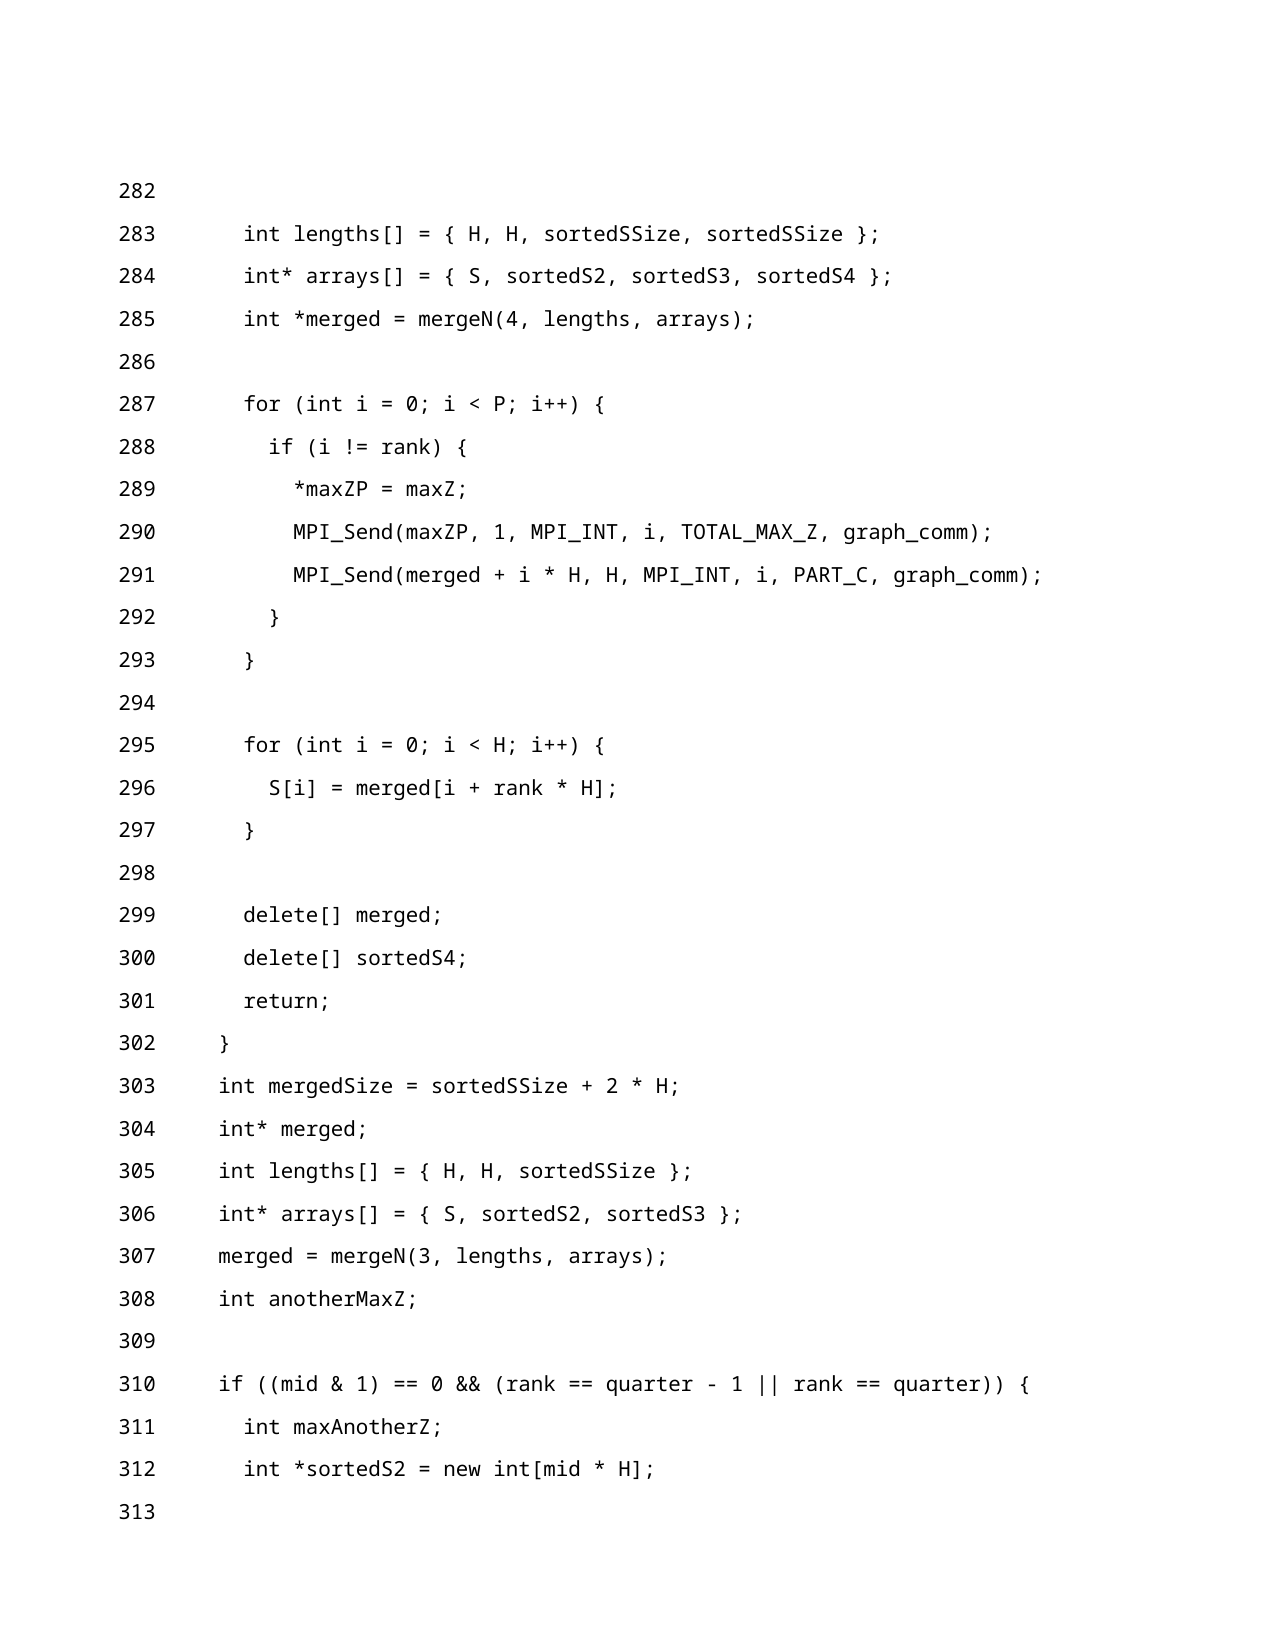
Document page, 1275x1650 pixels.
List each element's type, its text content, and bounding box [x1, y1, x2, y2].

text 286 [118, 347, 1216, 375]
text 298 [118, 858, 1216, 886]
text 313 [118, 1497, 1216, 1526]
text 305 int lengths[] = { H, H, sortedSSize }; [118, 1156, 1216, 1185]
text 310 if ((mid & 1) == 0 && (rank == quarter - 1 || rank == quarter)) { [118, 1369, 1216, 1398]
text 308 int anotherMaxZ; [118, 1284, 1216, 1312]
text 312 int *sortedS2 = new int[mid * H]; [118, 1454, 1216, 1483]
text 301 return; [118, 986, 1216, 1014]
text 292 } [118, 602, 1216, 631]
text 283 int lengths[] = { H, H, sortedSSize, sortedSSize }; [118, 219, 1216, 247]
text 293 } [118, 645, 1216, 673]
text 282 [118, 176, 1216, 205]
text 285 int *merged = mergeN(4, lengths, arrays); [118, 304, 1216, 333]
text 289 *maxZP = maxZ; [118, 474, 1216, 503]
text 303 int mergedSize = sortedSSize + 2 * H; [118, 1071, 1216, 1099]
text 291 MPI_Send(merged + i * H, H, MPI_INT, i, PART_C, graph_comm); [118, 560, 1216, 588]
text 299 delete[] merged; [118, 901, 1216, 929]
text 302 } [118, 1028, 1216, 1057]
text 300 delete[] sortedS4; [118, 943, 1216, 972]
text 306 int* arrays[] = { S, sortedS2, sortedS3 }; [118, 1199, 1216, 1227]
text 284 int* arrays[] = { S, sortedS2, sortedS3, sortedS4 }; [118, 262, 1216, 290]
text 297 } [118, 815, 1216, 844]
text 288 if (i != rank) { [118, 432, 1216, 460]
text 287 for (int i = 0; i < P; i++) { [118, 389, 1216, 418]
text 295 for (int i = 0; i < H; i++) { [118, 730, 1216, 759]
text 304 int* merged; [118, 1114, 1216, 1142]
text 296 S[i] = merged[i + rank * H]; [118, 773, 1216, 801]
text 307 merged = mergeN(3, lengths, arrays); [118, 1241, 1216, 1270]
text 311 int maxAnotherZ; [118, 1412, 1216, 1440]
text 294 [118, 688, 1216, 716]
text 309 [118, 1327, 1216, 1355]
text 290 MPI_Send(maxZP, 1, MPI_INT, i, TOTAL_MAX_Z, graph_comm); [118, 517, 1216, 546]
